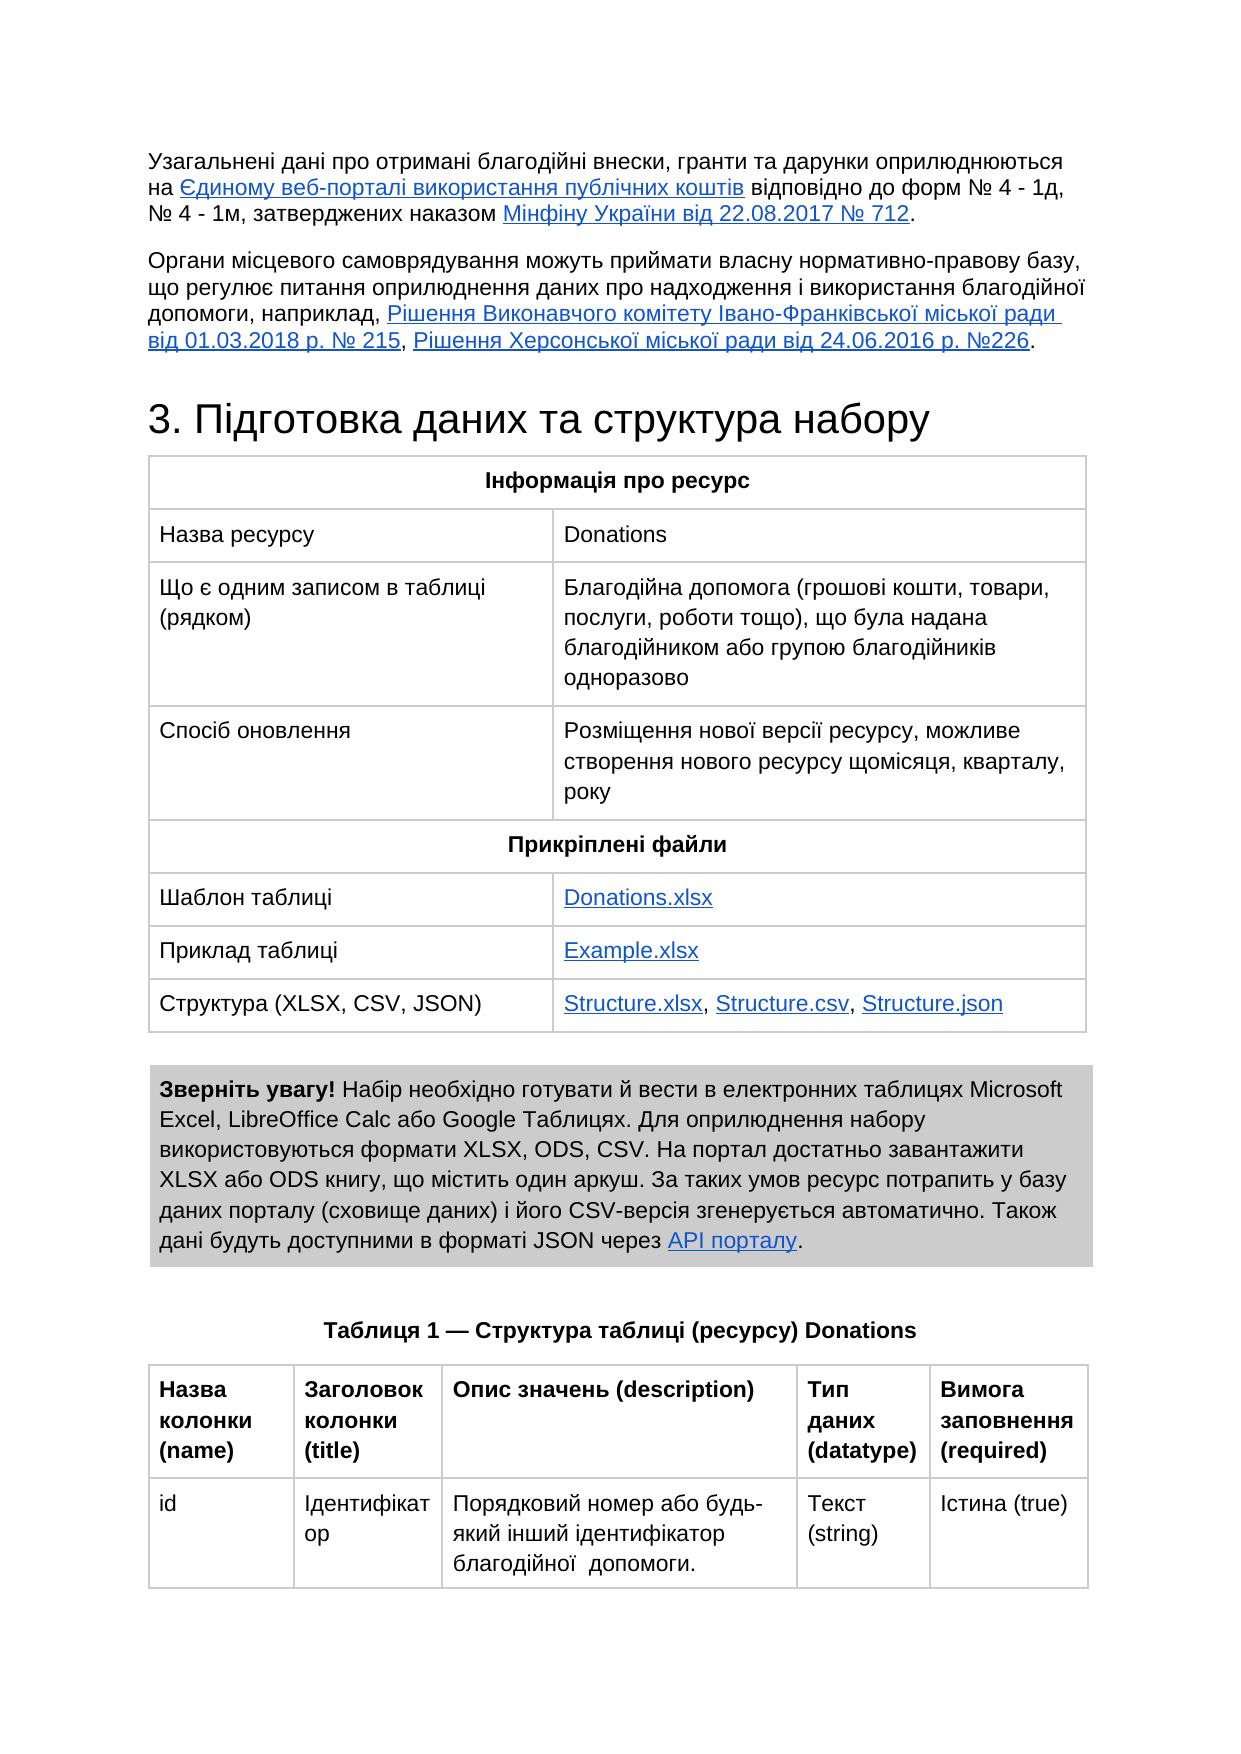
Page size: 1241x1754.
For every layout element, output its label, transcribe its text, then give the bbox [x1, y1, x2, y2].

table_cell Текст (string) [798, 1479, 929, 1587]
subtitle 3. Підготовка даних та структура набору [148, 394, 1093, 442]
text Узагальнені дані про отримані благодійні внески, гранти та дарунки оприлюднюються на Єдиному веб-порталі використання публічних коштів відповідно до форм № 4 - 1д, № 4 - 1м, затверджених наказом Мінфіну України від 22.08.2017 № 712. [148, 148, 1093, 227]
table_cell Назва ресурсу [150, 510, 552, 561]
table_cell Donations [554, 510, 1085, 561]
table_header Заголовок колонки (title) [295, 1366, 441, 1477]
text Таблиця 1 — Структура таблиці (ресурсу) Donations [148, 1317, 1093, 1343]
table_header Вимога заповнення (required) [931, 1366, 1087, 1477]
table_cell Істина (true) [931, 1479, 1087, 1587]
table_cell Спосіб оновлення [150, 707, 552, 818]
table_cell Шаблон таблиці [150, 874, 552, 925]
table_cell Donations.xlsx [554, 874, 1085, 925]
table_header Тип даних (datatype) [798, 1366, 929, 1477]
table_cell id [150, 1479, 293, 1587]
table_cell Ідентифікатор [295, 1479, 441, 1587]
table_cell Example.xlsx [554, 927, 1085, 978]
table_header Зверніть увагу! Набір необхідно готувати й вести в електронних таблицях Microsoft Excel, LibreOffice Calc або Google Таблицях. Для оприлюднення набору використовуються формати XLSX, ODS, CSV. На портал достатньо завантажити XLSX або ODS книгу, що містить один аркуш. За таких умов ресурс потрапить у базу даних порталу (сховище даних) і його CSV-версія згенерується автоматично. Також дані будуть доступними в форматі JSON через API порталу. [150, 1065, 1093, 1267]
table_cell Що є одним записом в таблиці (рядком) [150, 563, 552, 705]
table_header Інформація про ресурс [150, 457, 1085, 508]
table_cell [443, 1479, 796, 1587]
table_cell Структура (XLSX, CSV, JSON) [150, 980, 552, 1031]
table_header Назва колонки (name) [150, 1366, 293, 1477]
table_header Опис значень (description) [443, 1366, 796, 1477]
table_cell Прикріплені файли [150, 821, 1085, 872]
table_cell Structure.xlsx, Structure.csv, Structure.json [554, 980, 1085, 1031]
table_cell Розміщення нової версії ресурсу, можливе створення нового ресурсу щомісяця, кварталу, року [554, 707, 1085, 818]
table_cell Приклад таблиці [150, 927, 552, 978]
table_cell Благодійна допомога (грошові кошти, товари, послуги, роботи тощо), що була надана благодійником або групою благодійників одноразово [554, 563, 1085, 705]
text Органи місцевого самоврядування можуть приймати власну нормативно-правову базу, що регулює питання оприлюднення даних про надходження і використання благодійної допомоги, наприклад, Рішення Виконавчого комітету Івано-Франківської міської ради від 01.03.2018 р. № 215, Рішення Херсонської міської ради від 24.06.2016 р. №226. [148, 247, 1093, 353]
